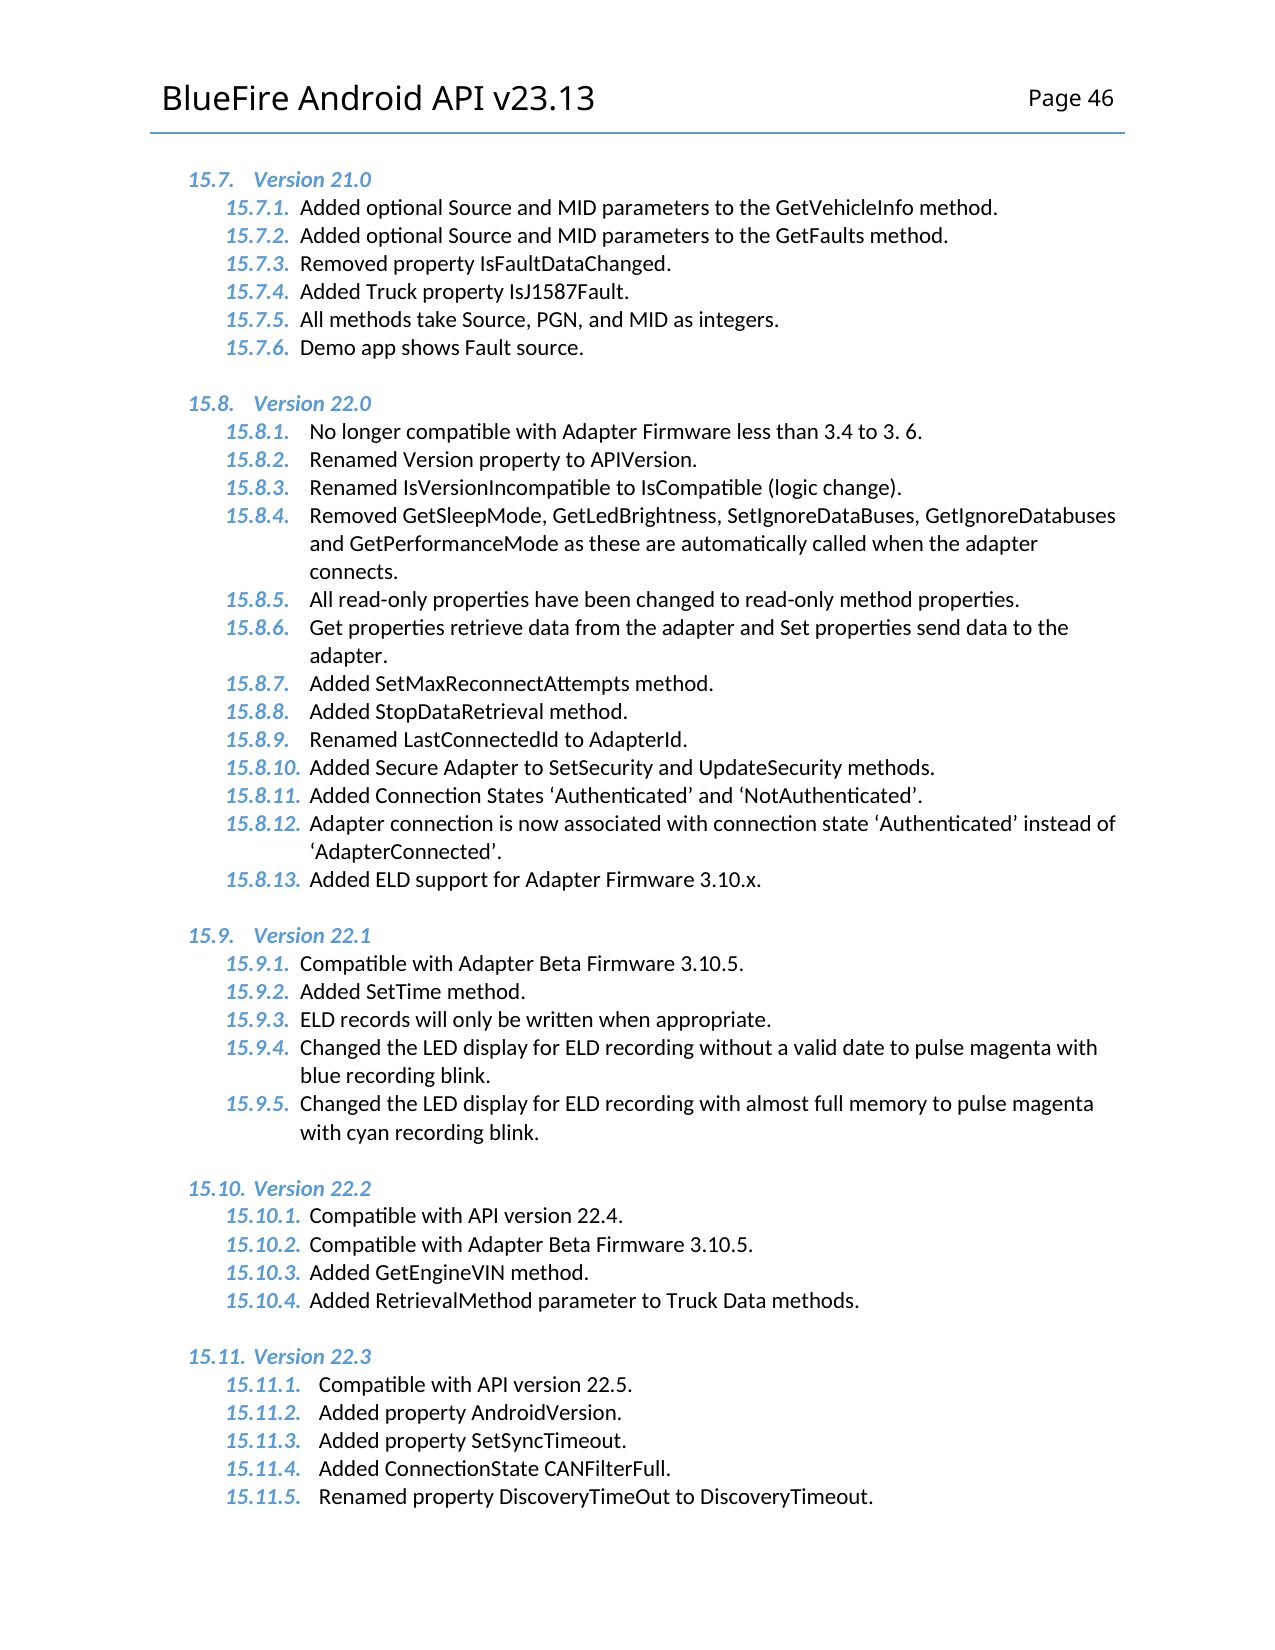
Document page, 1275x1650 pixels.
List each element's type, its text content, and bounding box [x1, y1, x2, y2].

list Added Connection States ‘Authenticated’ and ‘NotAuthenticated’. [225, 781, 1125, 809]
list Compatible with Adapter Beta Firmware 3.10.5. [225, 1230, 1125, 1258]
list Added ConnectionState CANFilterFull. [225, 1454, 1125, 1482]
list Added ELD support for Adapter Firmware 3.10.x. [225, 865, 1125, 893]
list Renamed IsVersionIncompatible to IsCompatible (logic change). [225, 473, 1125, 501]
list Removed property IsFaultDataChanged. [225, 249, 1125, 277]
list Renamed property DiscoveryTimeOut to DiscoveryTimeout. [225, 1482, 1125, 1510]
list Added optional Source and MID parameters to the GetVehicleInfo method. [225, 193, 1125, 221]
list Version 22.2 [187, 1174, 1125, 1202]
list Added SetTime method. [225, 977, 1125, 1006]
list Added optional Source and MID parameters to the GetFaults method. [225, 221, 1125, 249]
list ELD records will only be written when appropriate. [225, 1006, 1125, 1033]
list Version 21.0 [187, 165, 1125, 193]
list Removed GetSleepMode, GetLedBrightness, SetIgnoreDataBuses, GetIgnoreDatabuses and GetPerformanceMode as these are automatically called when the adapter connects. [225, 501, 1125, 585]
list Version 22.0 [187, 389, 1125, 417]
list All read-only properties have been changed to read-only method properties. [225, 585, 1125, 613]
list Added property AndroidVersion. [225, 1398, 1125, 1426]
list Added property SetSyncTimeout. [225, 1426, 1125, 1454]
list Added Secure Adapter to SetSecurity and UpdateSecurity methods. [225, 753, 1125, 781]
list Added GetEngineVIN method. [225, 1258, 1125, 1286]
list Renamed Version property to APIVersion. [225, 445, 1125, 473]
list Demo app shows Fault source. [225, 333, 1125, 361]
list Adapter connection is now associated with connection state ‘Authenticated’ instead of ‘AdapterConnected’. [225, 809, 1125, 865]
list No longer compatible with Adapter Firmware less than 3.4 to 3. 6. [225, 417, 1125, 445]
list Renamed LastConnectedId to AdapterId. [225, 725, 1125, 753]
list Version 22.1 [187, 921, 1125, 949]
list Compatible with API version 22.5. [225, 1370, 1125, 1398]
list Added SetMaxReconnectAttempts method. [225, 669, 1125, 697]
list Added Truck property IsJ1587Fault. [225, 277, 1125, 305]
list Changed the LED display for ELD recording with almost full memory to pulse magenta with cyan recording blink. [225, 1089, 1125, 1146]
list Get properties retrieve data from the adapter and Set properties send data to the adapter. [225, 613, 1125, 669]
list Compatible with API version 22.4. [225, 1202, 1125, 1230]
list Added RetrievalMethod parameter to Truck Data methods. [225, 1286, 1125, 1314]
list All methods take Source, PGN, and MID as integers. [225, 305, 1125, 333]
list Changed the LED display for ELD recording without a valid date to pulse magenta with blue recording blink. [225, 1033, 1125, 1089]
list Version 22.3 [187, 1342, 1125, 1370]
list Added StopDataRetrieval method. [225, 697, 1125, 725]
list Compatible with Adapter Beta Firmware 3.10.5. [225, 949, 1125, 977]
